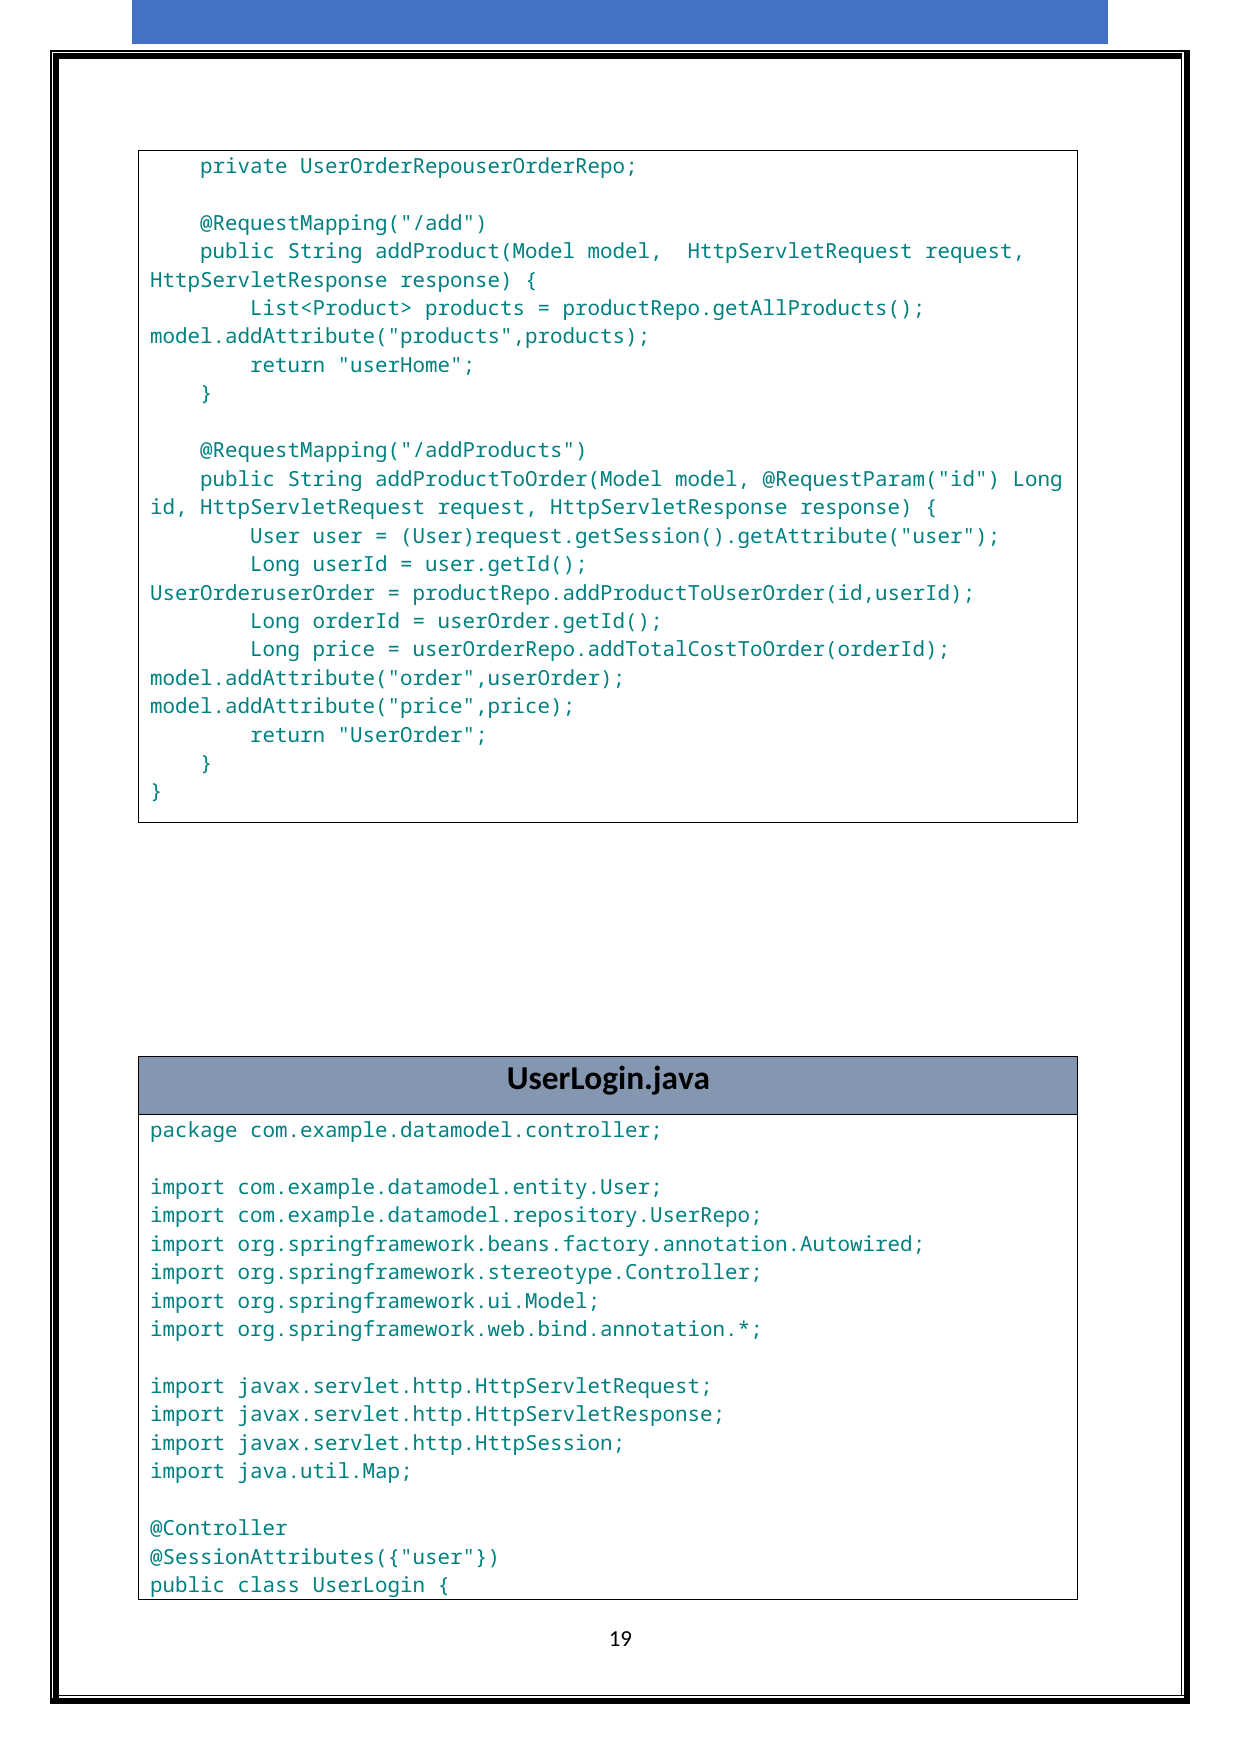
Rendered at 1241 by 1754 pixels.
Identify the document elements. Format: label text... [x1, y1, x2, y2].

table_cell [139, 151, 1077, 822]
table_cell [139, 1115, 1077, 1599]
table_header UserLogin.java [139, 1057, 1077, 1114]
